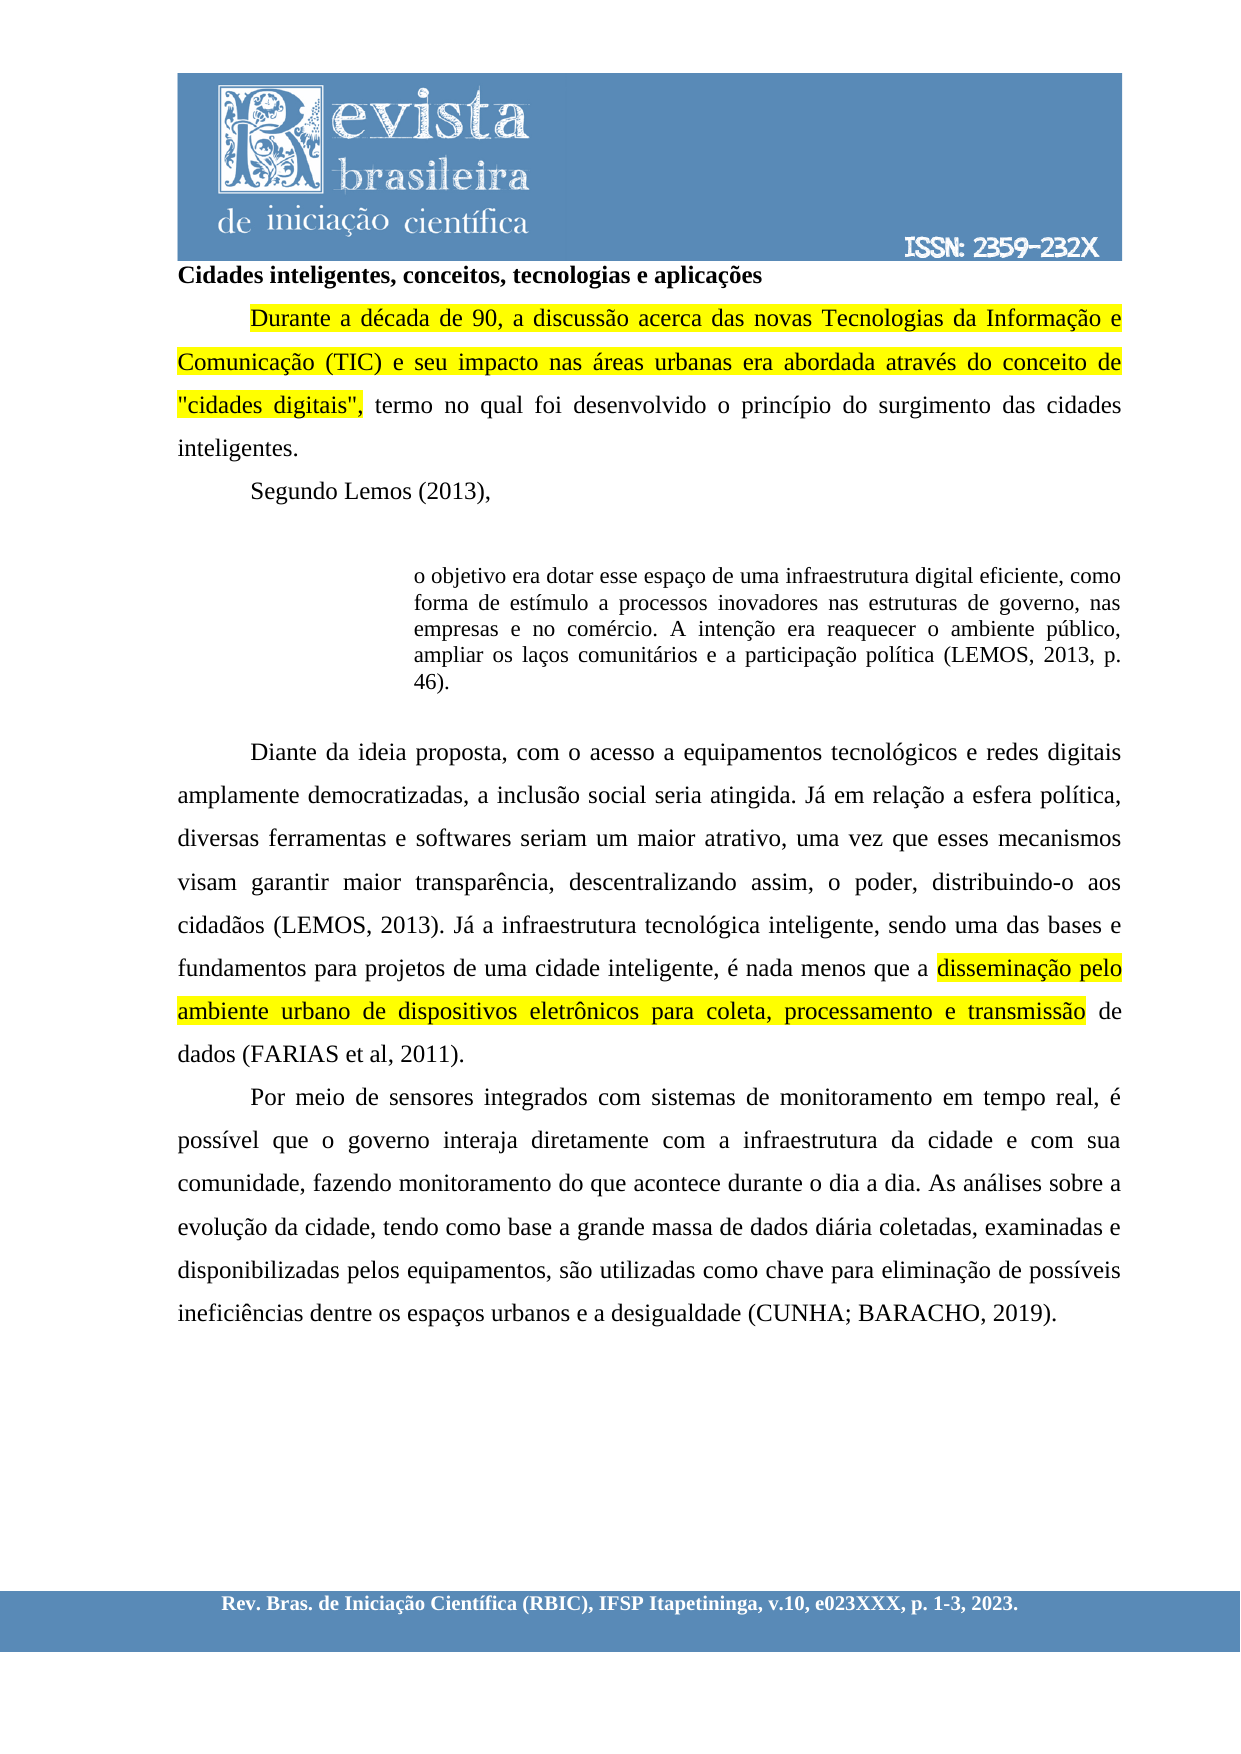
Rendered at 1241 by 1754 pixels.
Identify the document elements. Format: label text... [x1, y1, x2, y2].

text Diante da ideia proposta, com o acesso a equipamentos tecnológicos e redes digitais amplamente democratizadas, a inclusão social seria atingida. Já em relação a esfera política, diversas ferramentas e softwares seriam um maior atrativo, uma vez que esses mecanismos visam garantir maior transparência, descentralizando assim, o poder, distribuindo-o aos cidadãos (LEMOS, 2013). Já a infraestrutura tecnológica inteligente, sendo uma das bases e fundamentos para projetos de uma cidade inteligente, é nada menos que a disseminação pelo ambiente urbano de dispositivos eletrônicos para coleta, processamento e transmissão de dados (FARIAS et al, 2011). [177, 737, 1122, 1068]
text o objetivo era dotar esse espaço de uma infraestrutura digital eficiente, como forma de estímulo a processos inovadores nas estruturas de governo, nas empresas e no comércio. A intenção era reaquecer o ambiente público, ampliar os laços comunitários e a participação política (LEMOS, 2013, p. 46). [413, 562, 1122, 694]
text Por meio de sensores integrados com sistemas de monitoramento em tempo real, é possível que o governo interaja diretamente com a infraestrutura da cidade e com sua comunidade, fazendo monitoramento do que acontece durante o dia a dia. As análises sobre a evolução da cidade, tendo como base a grande massa de dados diária coletadas, examinadas e disponibilizadas pelos equipamentos, são utilizadas como chave para eliminação de possíveis ineficiências dentre os espaços urbanos e a desigualdade (CUNHA; BARACHO, 2019). [177, 1082, 1122, 1327]
text Segundo Lemos (2013), [177, 476, 1122, 505]
text Cidades inteligentes, conceitos, tecnologias e aplicações [177, 261, 1122, 289]
text Durante a década de 90, a discussão acerca das novas Tecnologias da Informação e Comunicação (TIC) e seu impacto nas áreas urbanas era abordada através do conceito de "cidades digitais", termo no qual foi desenvolvido o princípio do surgimento das cidades inteligentes. [177, 375, 1122, 462]
picture [177, 73, 1123, 261]
text Durante a década de 90, a discussão acerca das novas Tecnologias da Informação e Comunicação (TIC) e seu impacto nas áreas urbanas era abordada através do conceito de "cidades digitais", termo no qual foi desenvolvido o princípio do surgimento das cidades inteligentes. [177, 303, 1122, 347]
